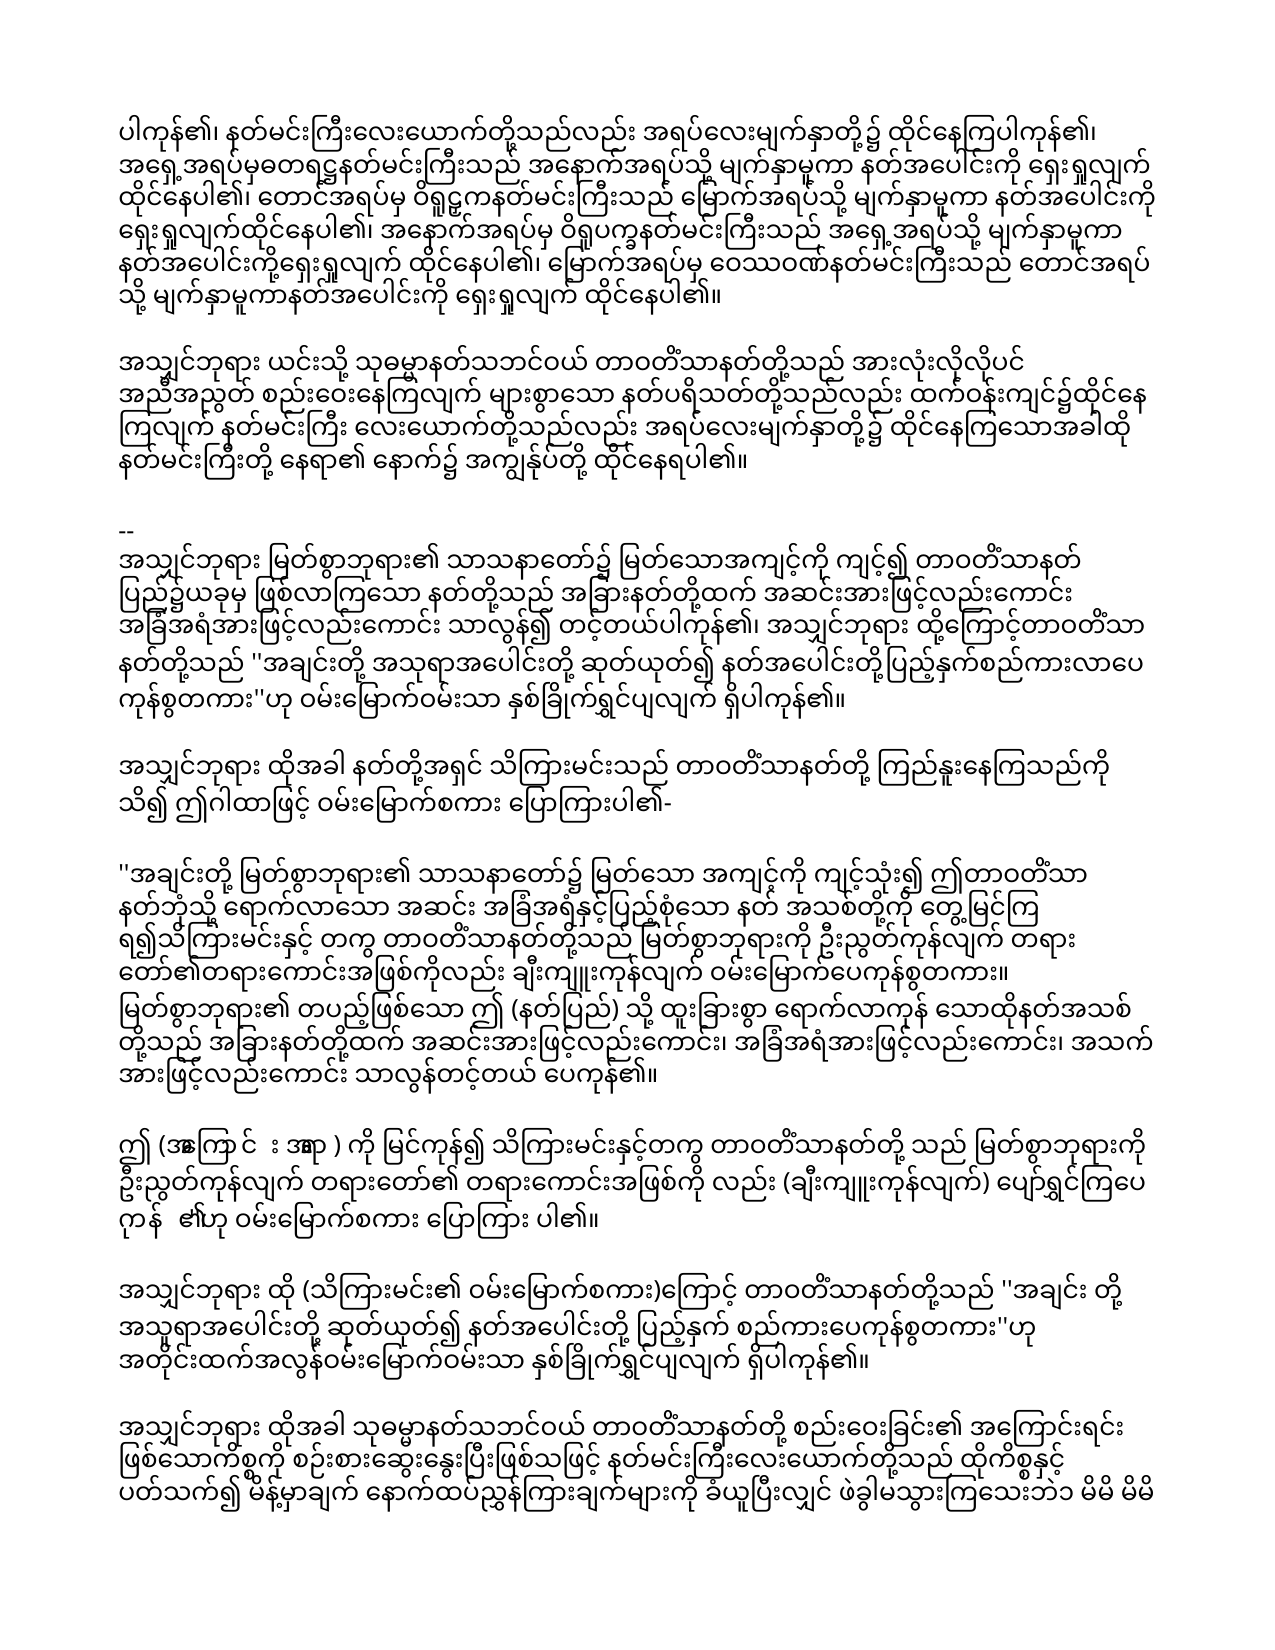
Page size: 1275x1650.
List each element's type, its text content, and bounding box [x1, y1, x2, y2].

text အသျှင်ဘုရား ထိုအခါ နတ်တို့အရှင် သိကြားမင်းသည် တာဝတိံသာနတ်တို့ ကြည်နူးနေကြသည်ကိုသိ၍ ဤဂါထာဖြင့် ဝမ်းမြောက်စကား ပြောကြားပါ၏- [118, 752, 528, 822]
text ဤ (အကြောင်းအရာ) ကို မြင်ကုန်၍ သိကြားမင်းနှင့်တကွ တာဝတိံသာနတ်တို့ သည် မြတ်စွာဘုရားကိုဦးညွတ်ကုန်လျက် တရားတော်၏ တရားကောင်းအဖြစ်ကို လည်း (ချီးကျူးကုန်လျက်) ပျော်ရွှင်ကြပေကုန်၏''ဟု ဝမ်းမြောက်စကား ပြောကြား ပါ၏။ [118, 1127, 1157, 1238]
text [118, 1412, 1157, 1510]
text -- [118, 512, 1157, 546]
text ''အချင်းတို့ မြတ်စွာဘုရား၏ သာသနာတော်၌ မြတ်သော အကျင့်ကို ကျင့်သုံး၍ ဤတာဝတိံသာနတ်ဘုံသို့ ရောက်လာသော အဆင်း အခြံအရံနှင့်ပြည့်စုံသော နတ် အသစ်တို့ကို တွေ့မြင်ကြရ၍သိကြားမင်းနှင့် တကွ တာဝတိံသာနတ်တို့သည် မြတ်စွာဘုရားကို ဦးညွတ်ကုန်လျက် တရားတော်၏တရားကောင်းအဖြစ်ကိုလည်း ချီးကျူးကုန်လျက် ဝမ်းမြောက်ပေကုန်စွတကား။ မြတ်စွာဘုရား၏ တပည့်ဖြစ်သော ဤ (နတ်ပြည်) သို့ ထူးခြားစွာ ရောက်လာကုန် သောထိုနတ်အသစ်တို့သည် အခြားနတ်တို့ထက် အဆင်းအားဖြင့်လည်းကောင်း၊ အခြံအရံအားဖြင့်လည်းကောင်း၊ အသက်အားဖြင့်လည်းကောင်း သာလွန်တင့်တယ် ပေကုန်၏။ [118, 856, 1157, 1093]
text အသျှင်ဘုရား ယင်းသို့ သုဓမ္မာနတ်သဘင်ဝယ် တာဝတိံသာနတ်တို့သည် အားလုံးလိုလိုပင် အညီအညွတ် စည်းဝေးနေကြလျက် များစွာသော နတ်ပရိသတ်တို့သည်လည်း ထက်ဝန်းကျင်၌ထိုင်နေကြလျက် နတ်မင်းကြီး လေးယောက်တို့သည်လည်း အရပ်လေးမျက်နှာတို့၌ ထိုင်နေကြသောအခါထိုနတ်မင်းကြီးတို့ နေရာ၏ နောက်၌ အကျွန်ုပ်တို့ ထိုင်နေရပါ၏။ [118, 348, 1157, 478]
text အသျှင်ဘုရား ထိုအခါ နတ်တို့အရှင် သိကြားမင်းသည် တာဝတိံသာနတ်တို့ ကြည်နူးနေကြသည်ကိုသိ၍ ဤဂါထာဖြင့် ဝမ်းမြောက်စကား ပြောကြားပါ၏- [522, 752, 1157, 822]
text အသျှင်ဘုရား မြတ်စွာဘုရား၏ သာသနာတော်၌ မြတ်သောအကျင့်ကို ကျင့်၍ တာဝတိံသာနတ် ပြည်၌ယခုမှ ဖြစ်လာကြသော နတ်တို့သည် အခြားနတ်တို့ထက် အဆင်းအားဖြင့်လည်းကောင်း အခြံအရံအားဖြင့်လည်းကောင်း သာလွန်၍ တင့်တယ်ပါကုန်၏၊ အသျှင်ဘုရား ထို့ကြောင့်တာဝတိံသာနတ်တို့သည် ''အချင်းတို့ အသုရာအပေါင်းတို့ ဆုတ်ယုတ်၍ နတ်အပေါင်းတို့ပြည့်နှက်စည်ကားလာပေကုန်စွတကား''ဟု ဝမ်းမြောက်ဝမ်းသာ နှစ်ခြိုက်ရွှင်ပျလျက် ရှိပါကုန်၏။ [118, 546, 1157, 718]
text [118, 118, 1157, 314]
text အသျှင်ဘုရား ထို (သိကြားမင်း၏ ဝမ်းမြောက်စကား)ကြောင့် တာဝတိံသာနတ်တို့သည် ''အချင်း တို့အသူရာအပေါင်းတို့ ဆုတ်ယုတ်၍ နတ်အပေါင်းတို့ ပြည့်နှက် စည်ကားပေကုန်စွတကား''ဟု အတိုင်းထက်အလွန်ဝမ်းမြောက်ဝမ်းသာ နှစ်ခြိုက်ရွှင်ပျလျက် ရှိပါကုန်၏။ [118, 1272, 1157, 1378]
